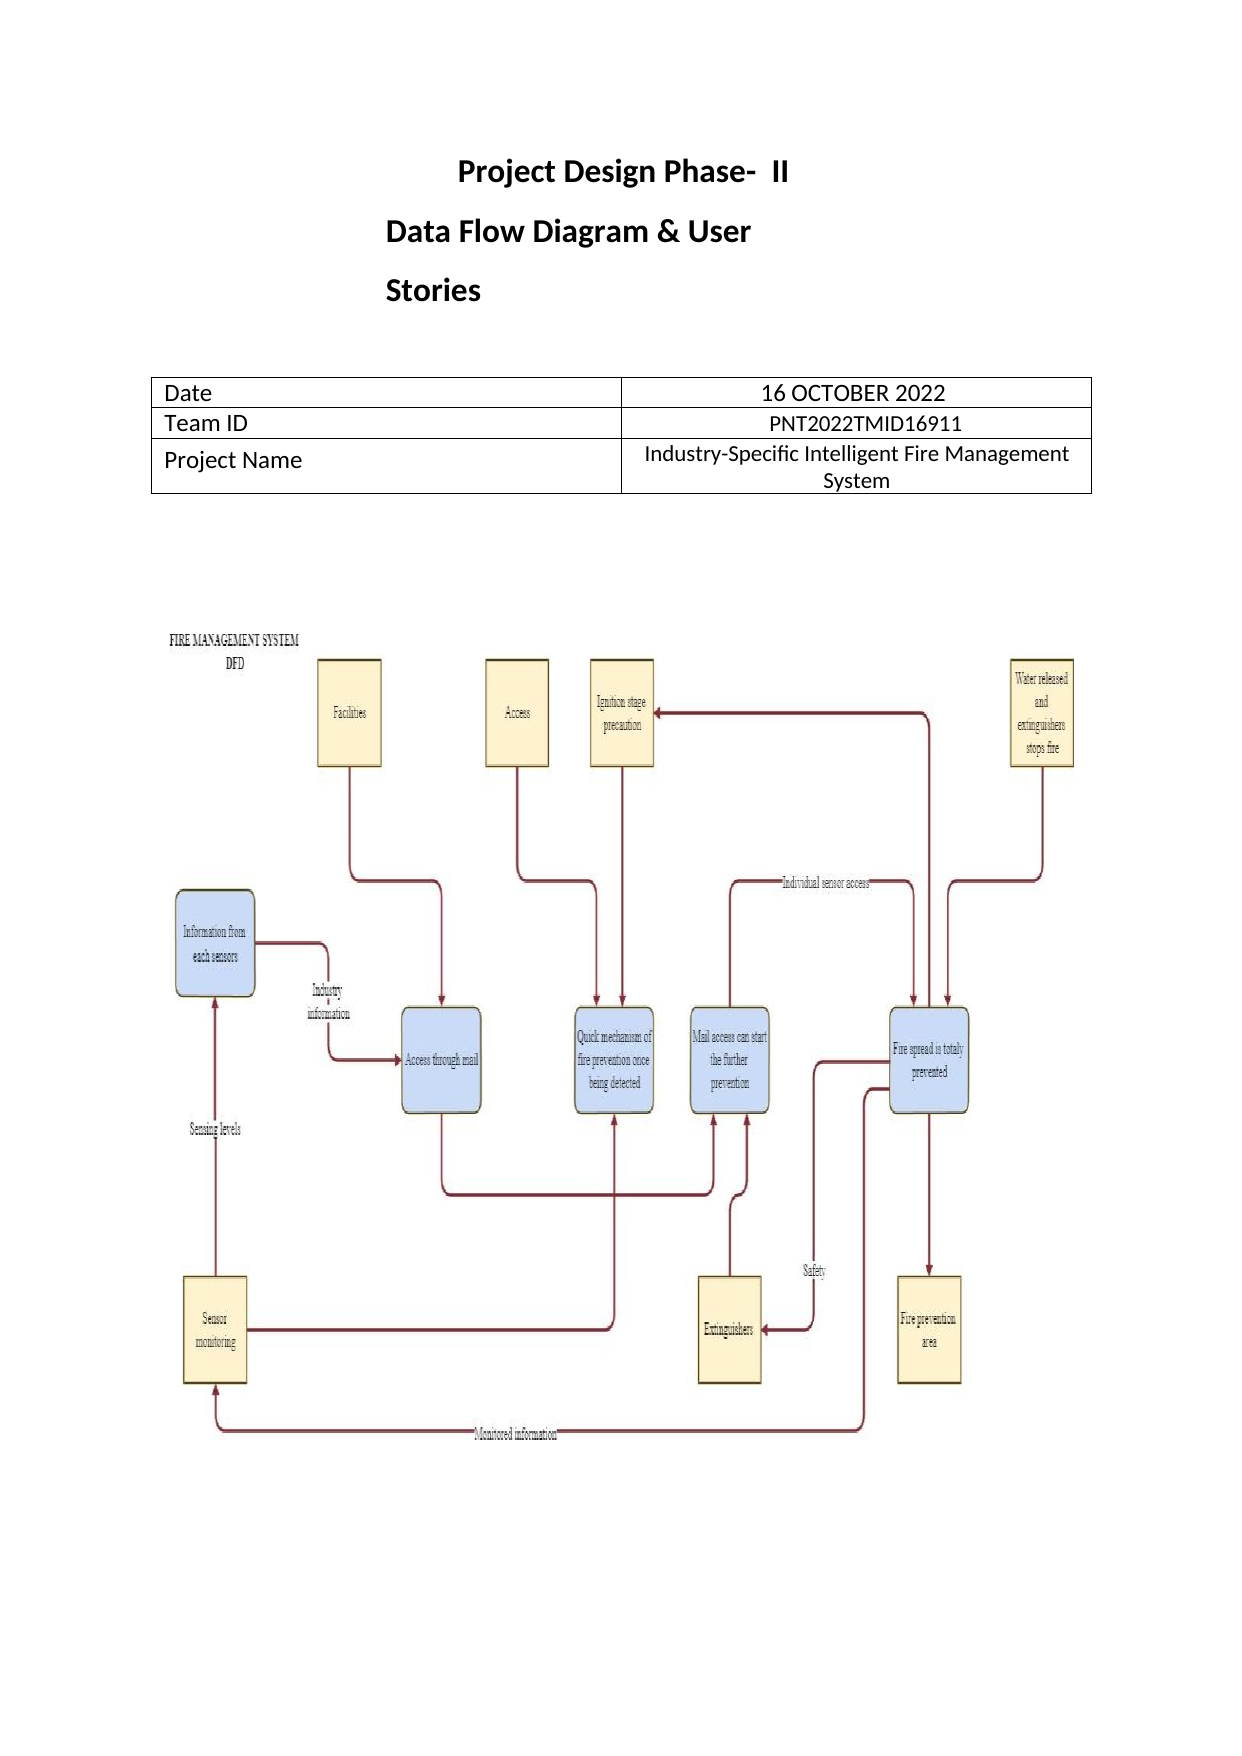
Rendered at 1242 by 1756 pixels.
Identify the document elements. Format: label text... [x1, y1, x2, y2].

text Project Design Phase- II Data Flow Diagram & User Stories [386, 150, 854, 310]
table_cell Industry-Specific Intelligent Fire Management System [622, 439, 1091, 493]
picture [169, 634, 1074, 1440]
table_header Date [152, 378, 621, 407]
table_cell Project Name [152, 439, 621, 493]
table_cell PNT2022TMID16911 [622, 408, 1091, 437]
table_cell Team ID [152, 408, 621, 437]
table_header 16 OCTOBER 2022 [622, 378, 1091, 407]
